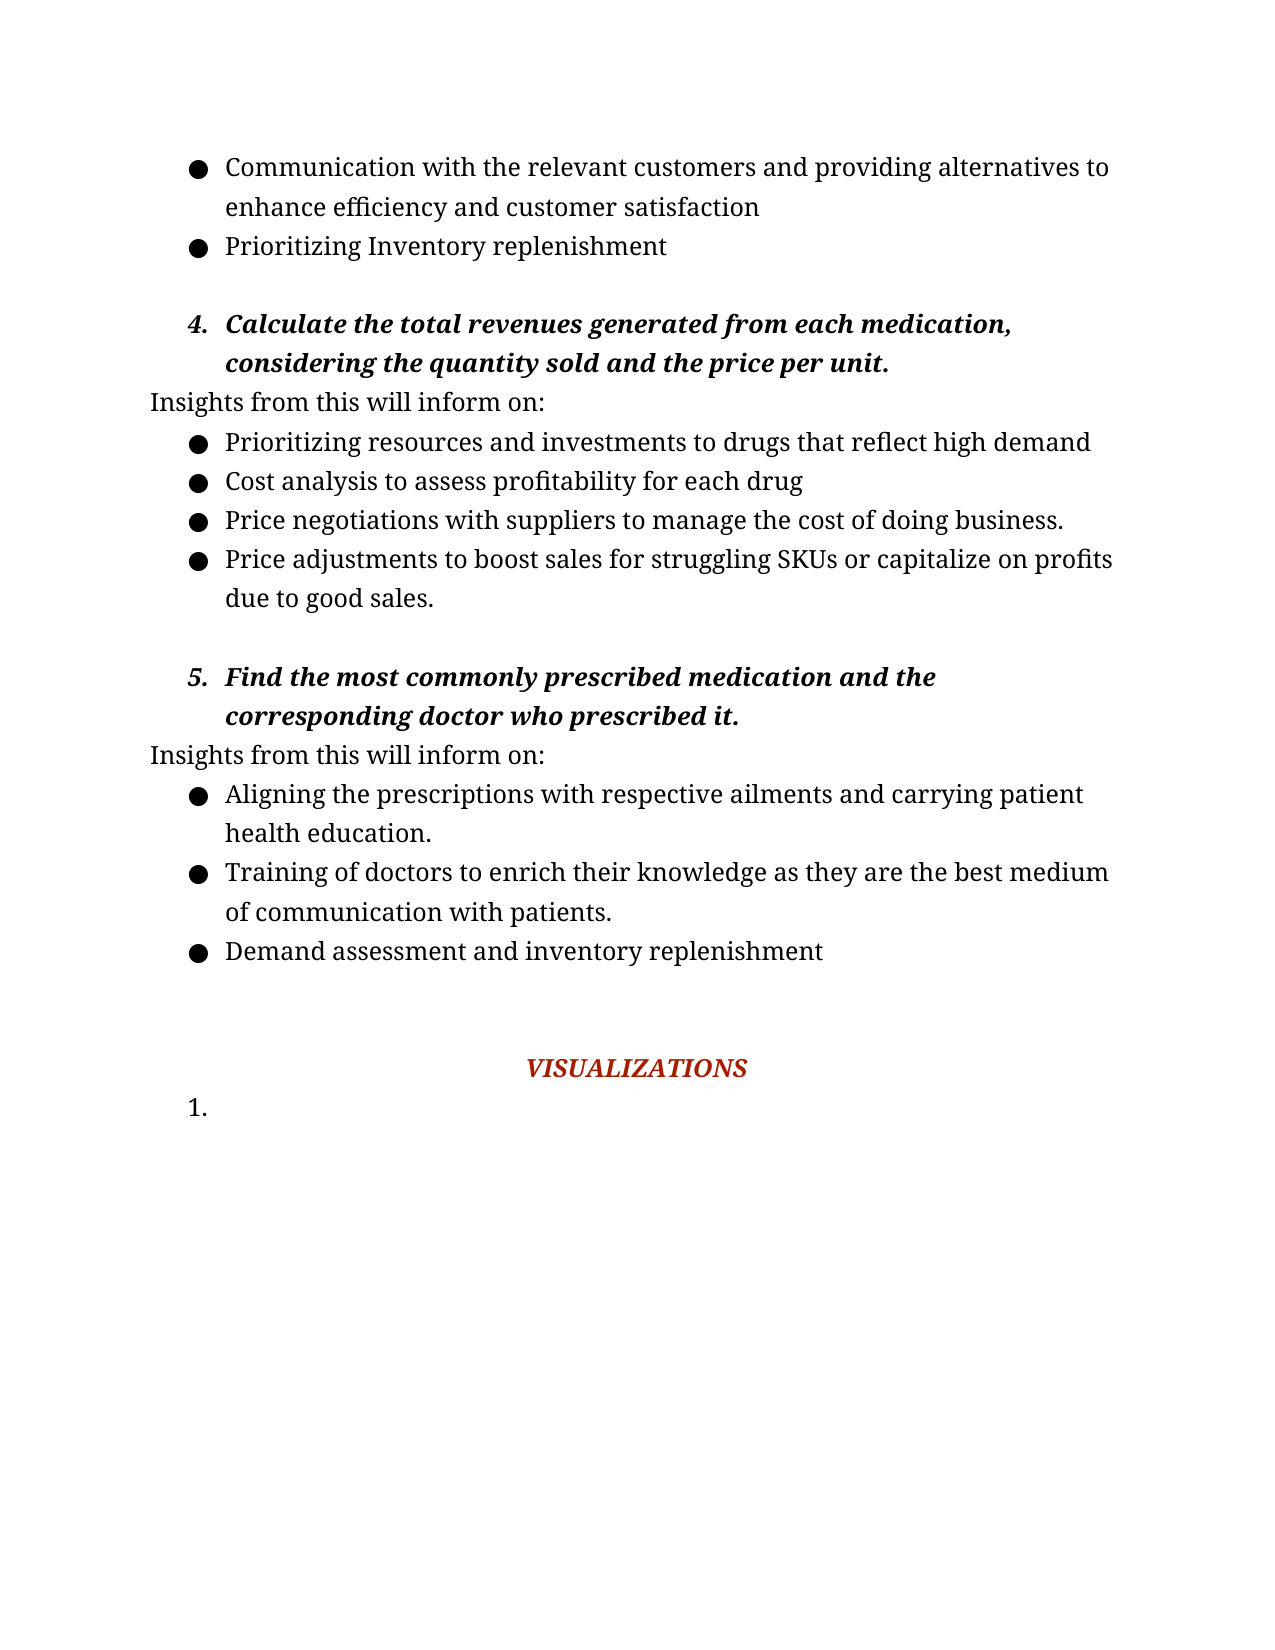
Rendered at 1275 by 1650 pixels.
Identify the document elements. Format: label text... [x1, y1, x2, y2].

list Demand assessment and inventory replenishment [187, 933, 1125, 967]
list Cost analysis to assess profitability for each drug [187, 463, 1125, 497]
list Price negotiations with suppliers to manage the cost of doing business. [187, 502, 1125, 537]
list Price adjustments to boost sales for struggling SKUs or capitalize on profits due to good sales. [187, 542, 1125, 615]
list Prioritizing resources and investments to drugs that reflect high demand [187, 424, 1125, 458]
list Calculate the total revenues generated from each medication, considering the quantity sold and the price per unit. [187, 307, 1125, 380]
list Communication with the relevant customers and providing alternatives to enhance efficiency and customer satisfaction [187, 150, 1125, 223]
list Find the most commonly prescribed medication and the corresponding doctor who prescribed it. [187, 659, 1125, 732]
list Prioritizing Inventory replenishment [187, 228, 1125, 262]
text Insights from this will inform on: [150, 385, 1125, 419]
text VISUALIZATIONS [150, 1051, 1125, 1085]
text Insights from this will inform on: [150, 737, 1125, 772]
list Training of doctors to enrich their knowledge as they are the best medium of communication with patients. [187, 855, 1125, 928]
list Aligning the prescriptions with respective ailments and carrying patient health education. [187, 777, 1125, 850]
